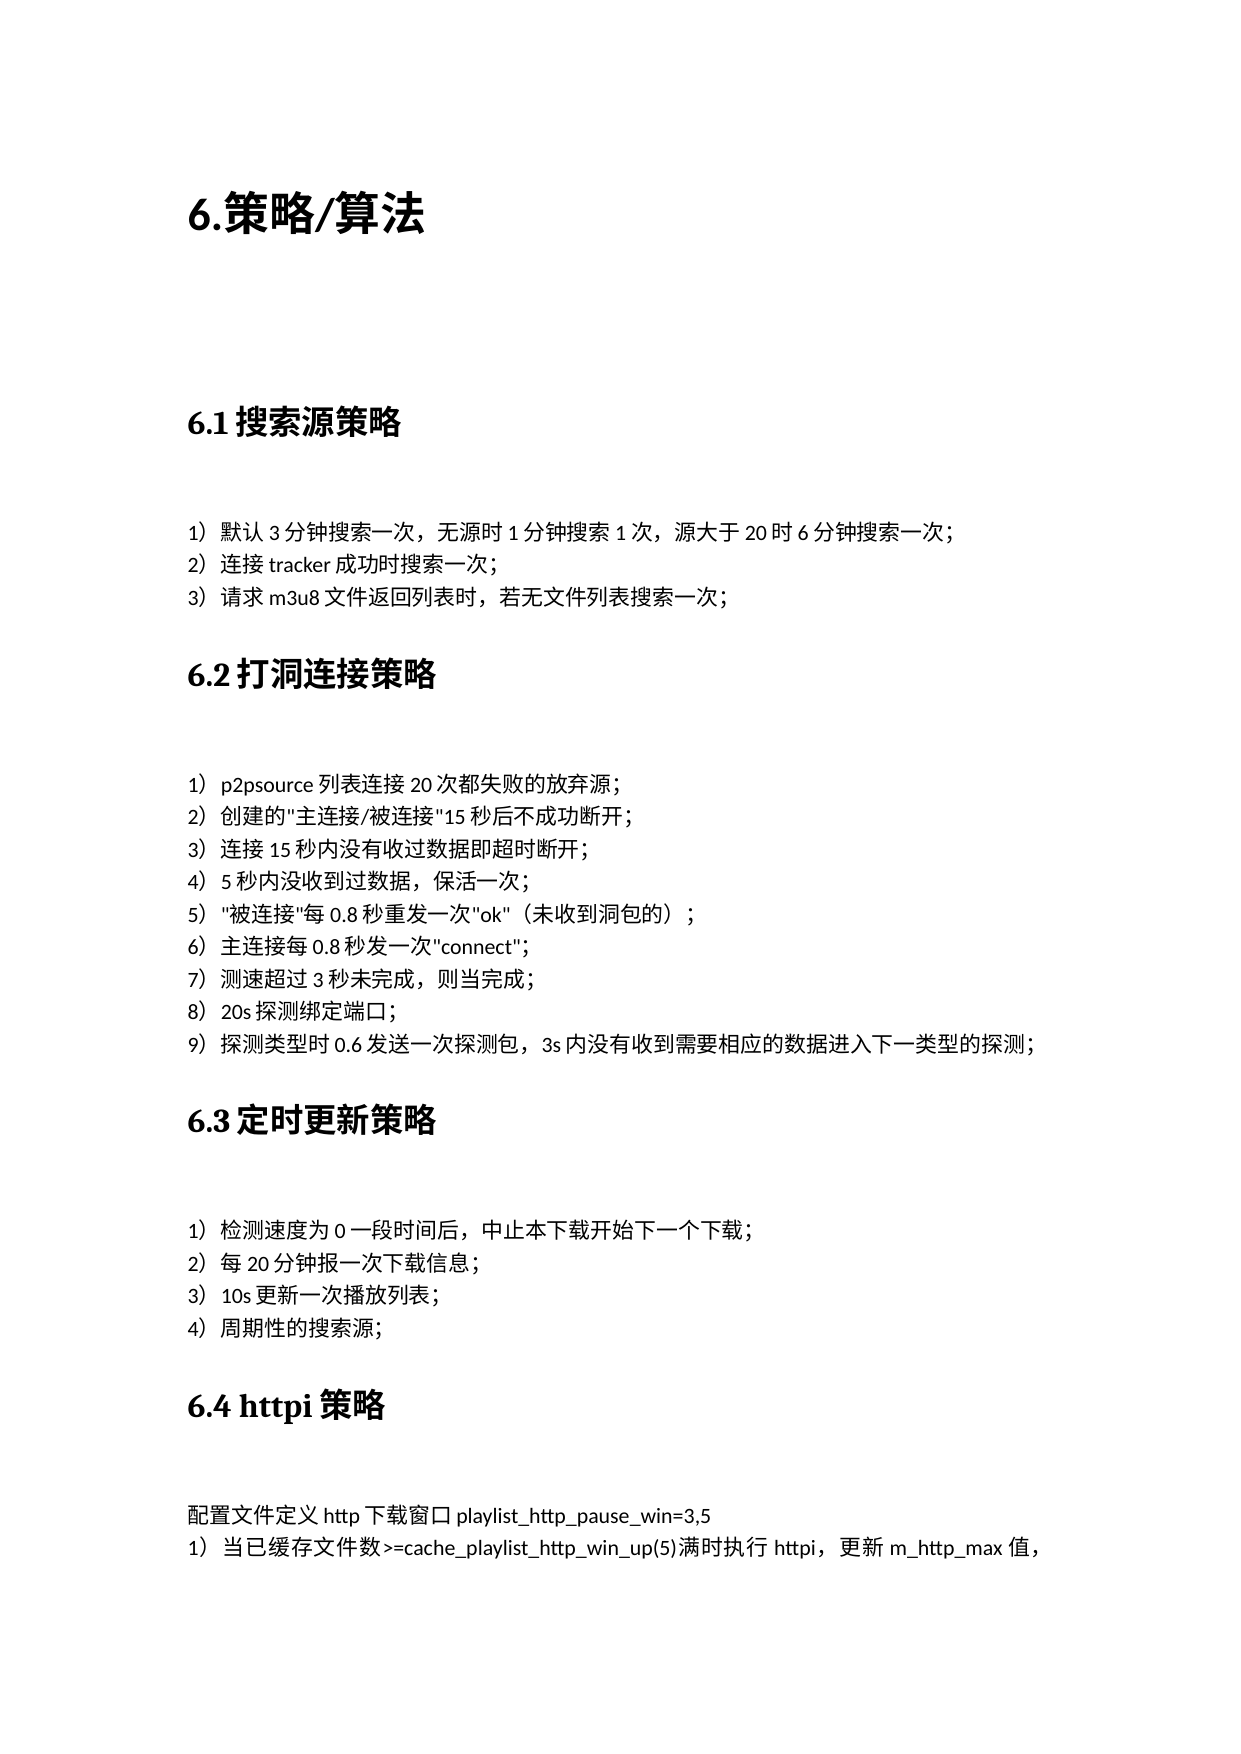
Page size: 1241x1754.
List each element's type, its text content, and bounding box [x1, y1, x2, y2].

subtitle 6.2打洞连接策略 [187, 639, 1053, 704]
text 6）主连接每0.8秒发一次"connect"； [187, 929, 1053, 961]
subtitle 6.4 httpi策略 [187, 1370, 1053, 1435]
text 配置文件定义http下载窗口playlist_http_pause_win=3,5 [187, 1497, 1053, 1530]
subtitle 6.1搜索源策略 [187, 387, 1053, 452]
text 2）创建的"主连接/被连接"15秒后不成功断开； [187, 799, 1053, 831]
text 7）测速超过3秒未完成，则当完成； [187, 961, 1053, 994]
text 2）连接tracker成功时搜索一次； [187, 547, 1053, 579]
text 3）连接15秒内没有收过数据即超时断开； [187, 831, 1053, 864]
text 8）20s探测绑定端口； [187, 994, 1053, 1026]
text 9）探测类型时0.6发送一次探测包，3s内没有收到需要相应的数据进入下一类型的探测； [187, 1026, 1053, 1059]
text 1）p2psource列表连接20次都失败的放弃源； [187, 766, 1053, 799]
text 3）10s更新一次播放列表； [187, 1278, 1053, 1311]
subtitle 6.3定时更新策略 [187, 1086, 1053, 1151]
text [187, 1530, 1053, 1562]
text 1）默认3分钟搜索一次，无源时1分钟搜索1 次，源大于20时6分钟搜索一次； [187, 514, 1053, 547]
text 1）检测速度为0一段时间后，中止本下载开始下一个下载； [187, 1213, 1053, 1246]
subtitle 6.策略/算法 [187, 162, 1053, 259]
text 4）5秒内没收到过数据，保活一次； [187, 864, 1053, 896]
text 3）请求m3u8文件返回列表时，若无文件列表搜索一次； [187, 579, 1053, 612]
text 2）每20分钟报一次下载信息； [187, 1246, 1053, 1278]
text 4）周期性的搜索源； [187, 1311, 1053, 1343]
text 5）"被连接"每0.8秒重发一次"ok"（未收到洞包的）； [187, 896, 1053, 929]
